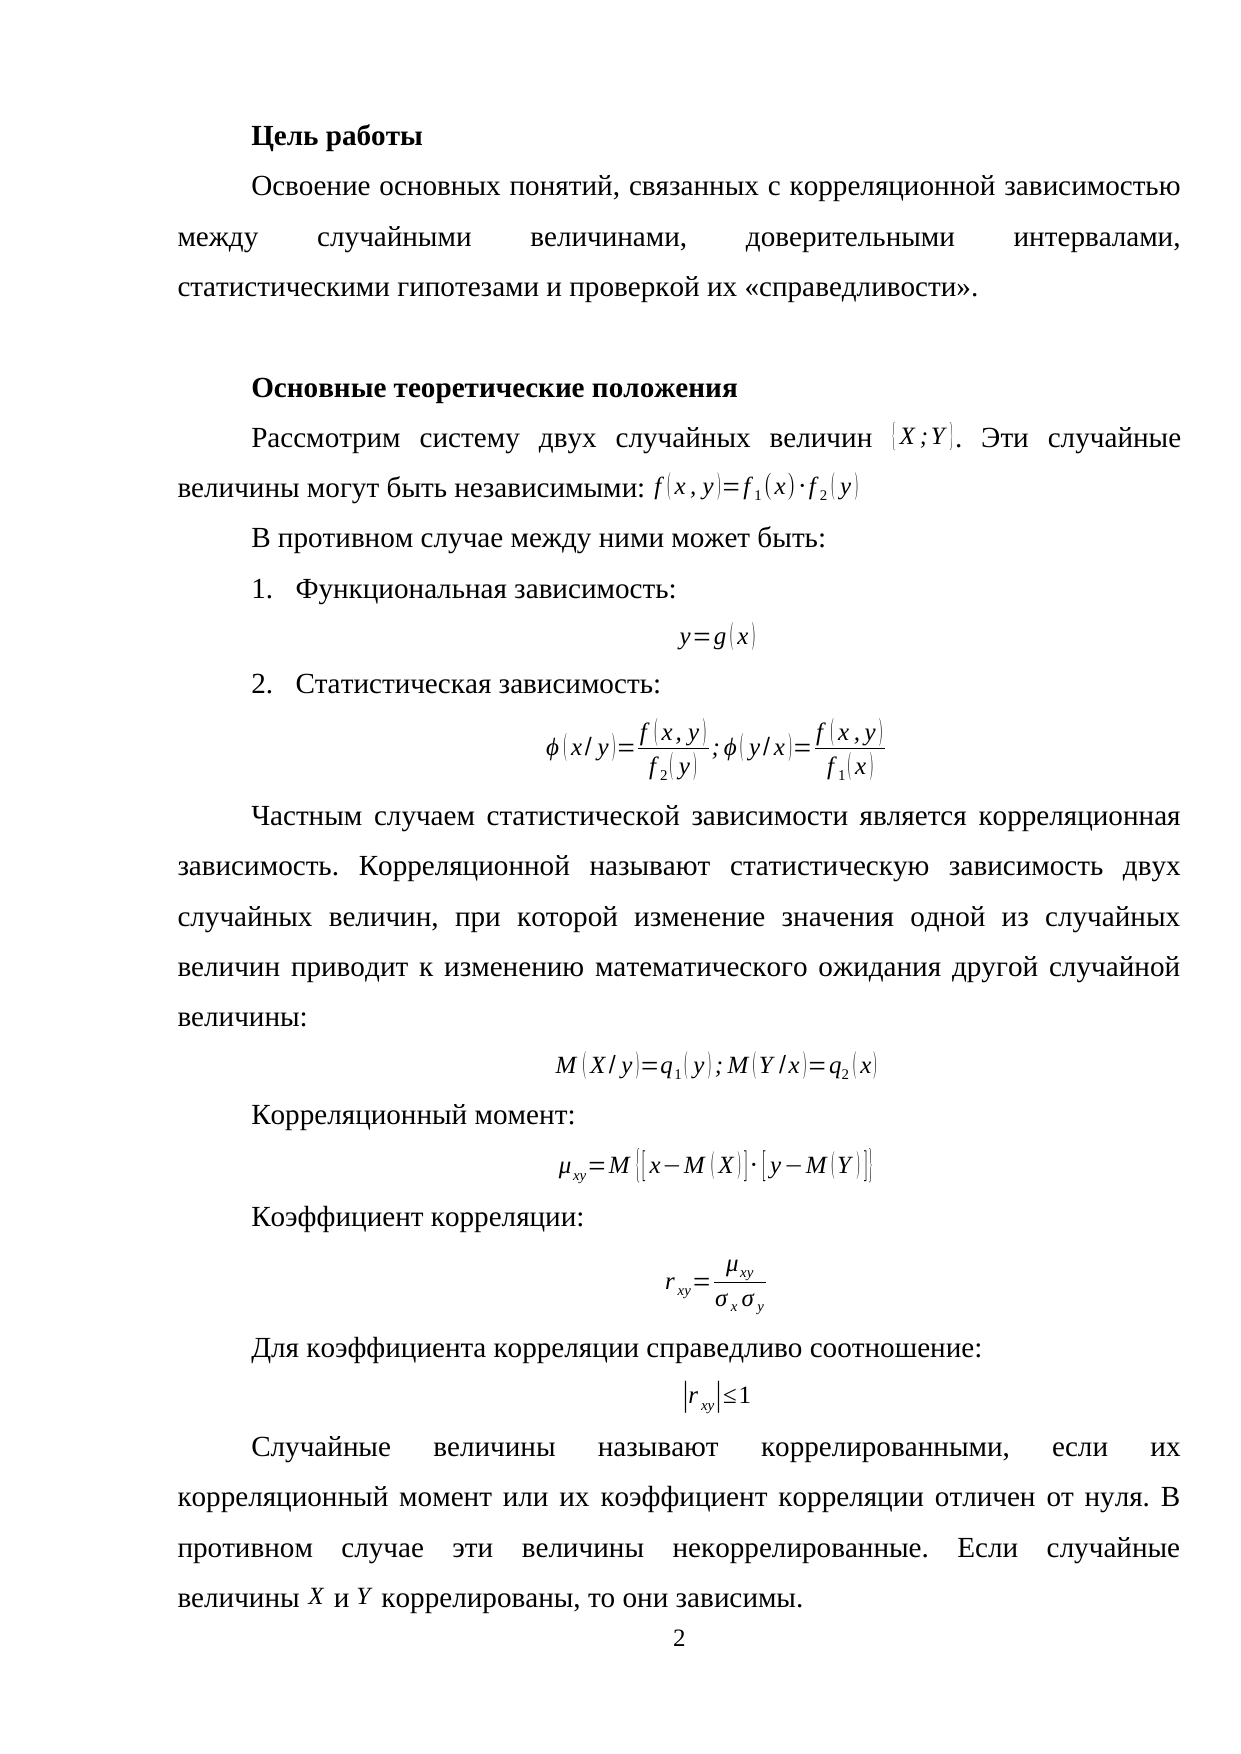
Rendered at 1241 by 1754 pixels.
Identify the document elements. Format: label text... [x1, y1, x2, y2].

list Статистическая зависимость: [251, 666, 1181, 700]
list Функциональная зависимость: [251, 571, 1181, 604]
text Основные теоретические положения [177, 370, 1181, 403]
text Для коэффициента корреляции справедливо соотношение: [177, 1330, 1181, 1363]
text Рассмотрим систему двух случайных величин . Эти случайные величины могут быть независимыми: [177, 420, 1181, 504]
text Корреляционный момент: [177, 1097, 1181, 1130]
text Случайные величины называют коррелированными, если их корреляционный момент или их коэффициент корреляции отличен от нуля. В противном случае эти величины некоррелированные. Если случайные величины и коррелированы, то они зависимы. [177, 1429, 1181, 1613]
text В противном случае между ними может быть: [177, 521, 1181, 554]
text Освоение основных понятий, связанных с корреляционной зависимостью между случайными величинами, доверительными интервалами, статистическими гипотезами и проверкой их «справедливости». [177, 168, 1181, 303]
text Коэффициент корреляции: [177, 1199, 1181, 1232]
text Частным случаем статистической зависимости является корреляционная зависимость. Корреляционной называют статистическую зависимость двух случайных величин, при которой изменение значения одной из случайных величин приводит к изменению математического ожидания другой случайной величины: [177, 798, 1181, 1033]
text Цель работы [177, 118, 1181, 152]
